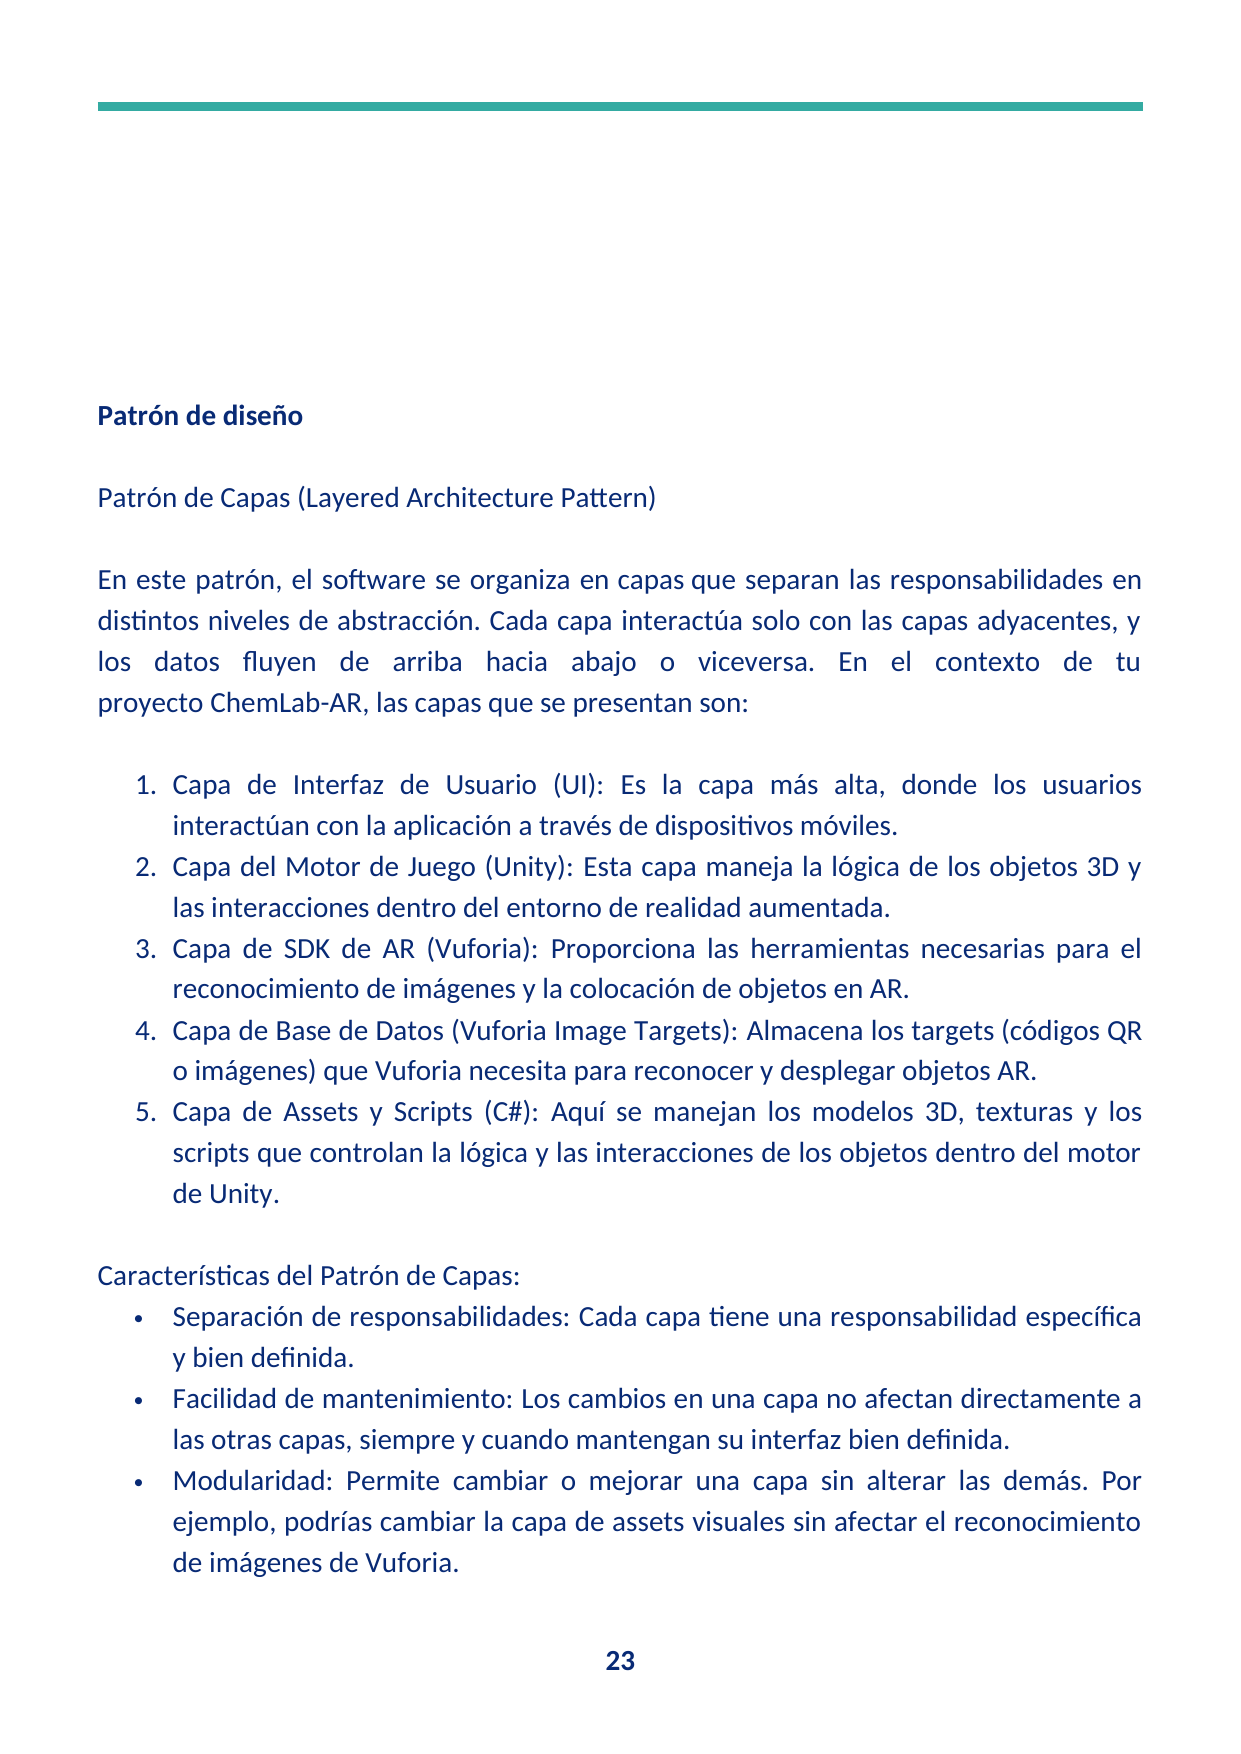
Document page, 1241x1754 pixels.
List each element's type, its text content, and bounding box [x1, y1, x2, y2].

text En este patrón, el software se organiza en capas que separan las responsabilidades en distintos niveles de abstracción. Cada capa interactúa solo con las capas adyacentes, y los datos fluyen de arriba hacia abajo o viceversa. En el contexto de tu proyecto ChemLab-AR, las capas que se presentan son: [97, 561, 1143, 720]
list Separación de responsabilidades: Cada capa tiene una responsabilidad específica y bien definida. [135, 1298, 1143, 1375]
text Patrón de Capas (Layered Architecture Pattern) [97, 479, 1143, 515]
list Capa de Interfaz de Usuario (UI): Es la capa más alta, donde los usuarios interactúan con la aplicación a través de dispositivos móviles. [135, 766, 1143, 842]
list Capa de Assets y Scripts (C#): Aquí se manejan los modelos 3D, texturas y los scripts que controlan la lógica y las interacciones de los objetos dentro del motor de Unity. [135, 1093, 1143, 1211]
text Patrón de diseño [97, 397, 1143, 433]
list Facilidad de mantenimiento: Los cambios en una capa no afectan directamente a las otras capas, siempre y cuando mantengan su interfaz bien definida. [135, 1380, 1143, 1457]
list Capa de SDK de AR (Vuforia): Proporciona las herramientas necesarias para el reconocimiento de imágenes y la colocación de objetos en AR. [135, 930, 1143, 1006]
text Características del Patrón de Capas: [97, 1257, 1143, 1293]
list Modularidad: Permite cambiar o mejorar una capa sin alterar las demás. Por ejemplo, podrías cambiar la capa de assets visuales sin afectar el reconocimiento de imágenes de Vuforia. [135, 1462, 1143, 1579]
list Capa del Motor de Juego (Unity): Esta capa maneja la lógica de los objetos 3D y las interacciones dentro del entorno de realidad aumentada. [135, 848, 1143, 924]
list Capa de Base de Datos (Vuforia Image Targets): Almacena los targets (códigos QR o imágenes) que Vuforia necesita para reconocer y desplegar objetos AR. [135, 1012, 1143, 1088]
